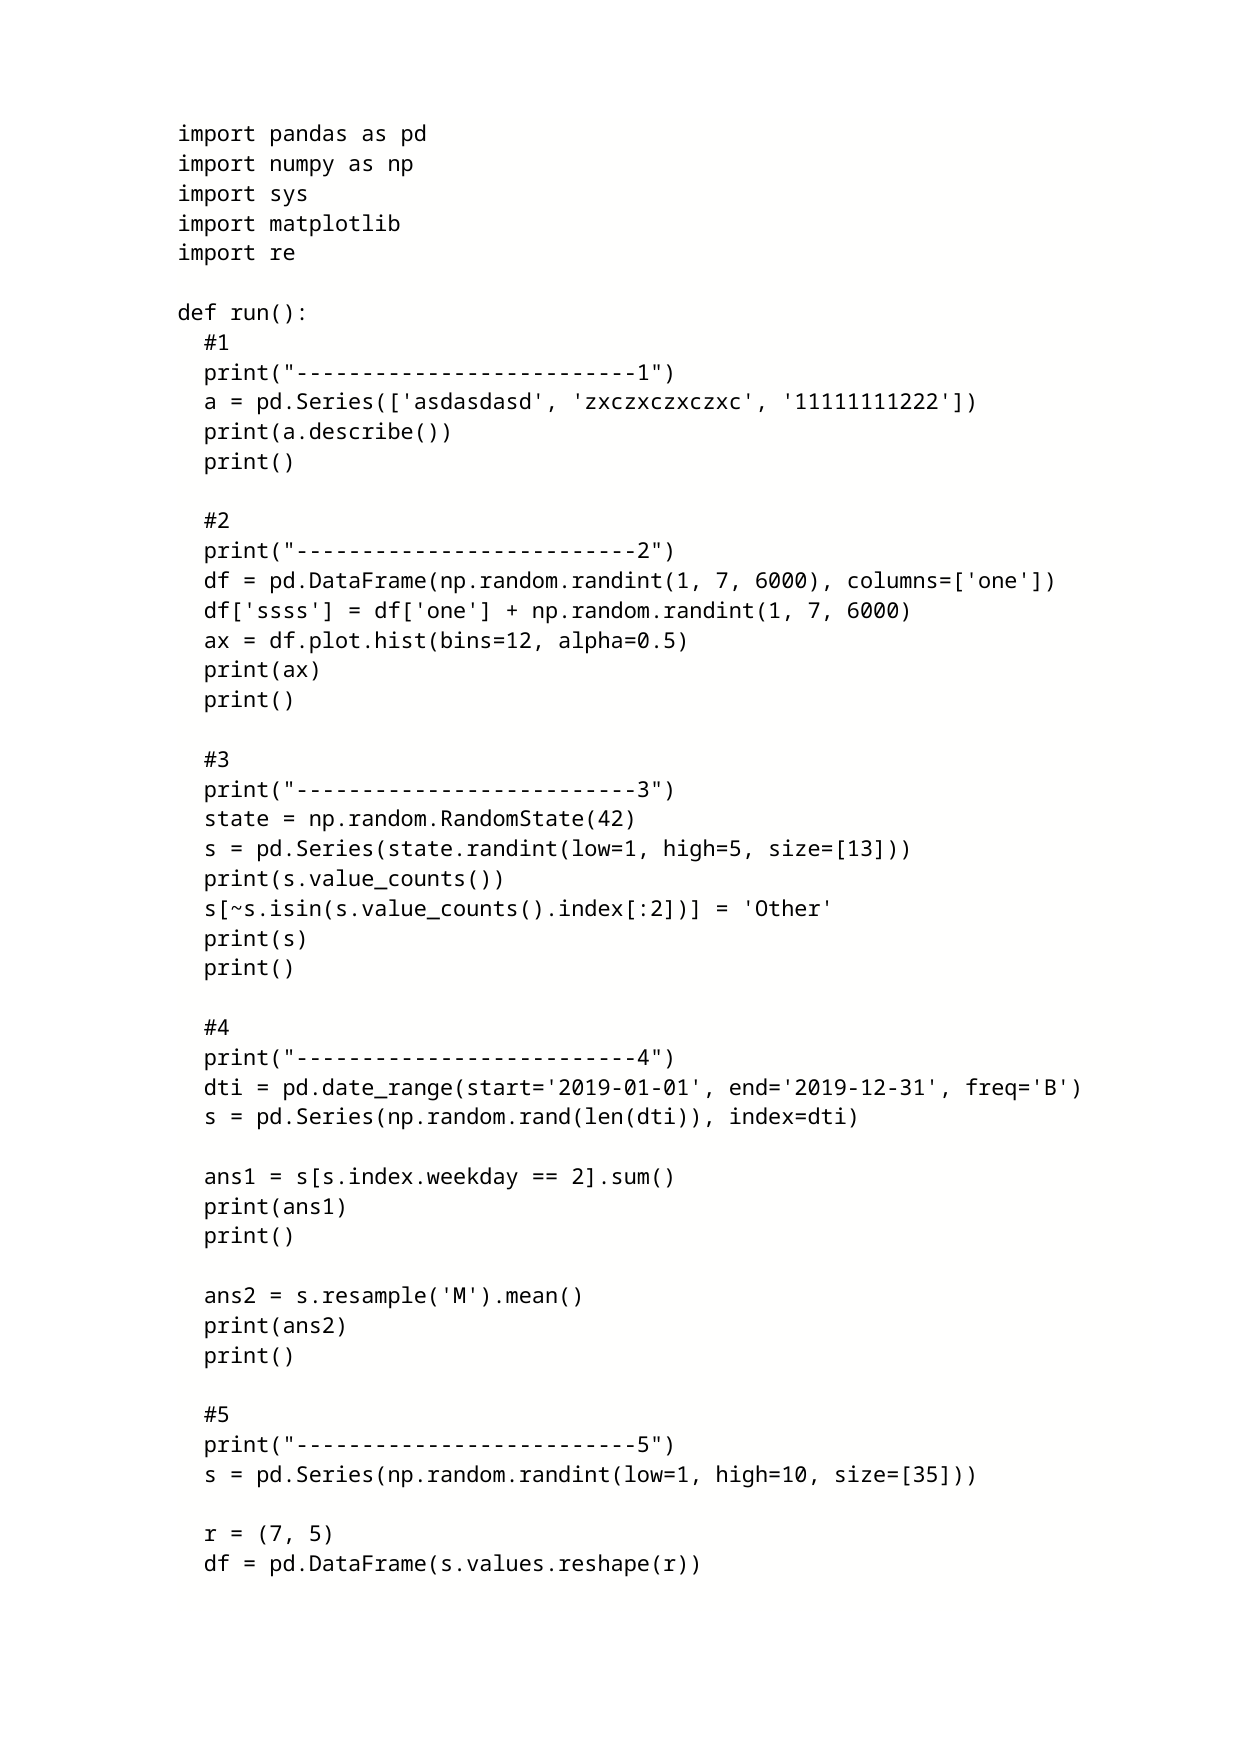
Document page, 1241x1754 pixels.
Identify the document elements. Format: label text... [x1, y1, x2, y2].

text print(a.describe()) [177, 416, 1152, 446]
text df = pd.DataFrame(np.random.randint(1, 7, 6000), columns=['one']) [177, 565, 1152, 595]
text print("--------------------------4") [177, 1042, 1152, 1071]
text print("--------------------------5") [177, 1429, 1152, 1459]
text ans2 = s.resample('M').mean() [177, 1280, 1152, 1310]
text import matplotlib [177, 207, 1152, 237]
text s = pd.Series(state.randint(low=1, high=5, size=[13])) [177, 833, 1152, 863]
text state = np.random.RandomState(42) [177, 803, 1152, 833]
text import pandas as pd [177, 118, 1152, 148]
text s[~s.isin(s.value_counts().index[:2])] = 'Other' [177, 893, 1152, 922]
text ans1 = s[s.index.weekday == 2].sum() [177, 1161, 1152, 1191]
text def run(): [177, 297, 1152, 327]
text #3 [177, 744, 1152, 773]
text print(ans1) [177, 1191, 1152, 1220]
text a = pd.Series(['asdasdasd', 'zxczxczxczxc', '11111111222']) [177, 386, 1152, 416]
text #4 [177, 1012, 1152, 1042]
text print(s.value_counts()) [177, 863, 1152, 893]
text #2 [177, 505, 1152, 535]
text print(ax) [177, 654, 1152, 684]
text print() [177, 684, 1152, 714]
text print("--------------------------1") [177, 356, 1152, 386]
text df = pd.DataFrame(s.values.reshape(r)) [177, 1548, 1152, 1578]
text df['ssss'] = df['one'] + np.random.randint(1, 7, 6000) [177, 595, 1152, 624]
text print() [177, 1339, 1152, 1369]
text print("--------------------------3") [177, 773, 1152, 803]
text s = pd.Series(np.random.randint(low=1, high=10, size=[35])) [177, 1459, 1152, 1488]
text #5 [177, 1399, 1152, 1429]
text #1 [177, 327, 1152, 356]
text import numpy as np [177, 148, 1152, 178]
text print() [177, 446, 1152, 476]
text import sys [177, 178, 1152, 207]
text print("--------------------------2") [177, 535, 1152, 565]
text print() [177, 1220, 1152, 1250]
text print(s) [177, 922, 1152, 952]
text import re [177, 237, 1152, 267]
text dti = pd.date_range(start='2019-01-01', end='2019-12-31', freq='B') [177, 1071, 1152, 1101]
text r = (7, 5) [177, 1518, 1152, 1548]
text print() [177, 952, 1152, 982]
text print(ans2) [177, 1310, 1152, 1339]
text ax = df.plot.hist(bins=12, alpha=0.5) [177, 624, 1152, 654]
text s = pd.Series(np.random.rand(len(dti)), index=dti) [177, 1101, 1152, 1131]
